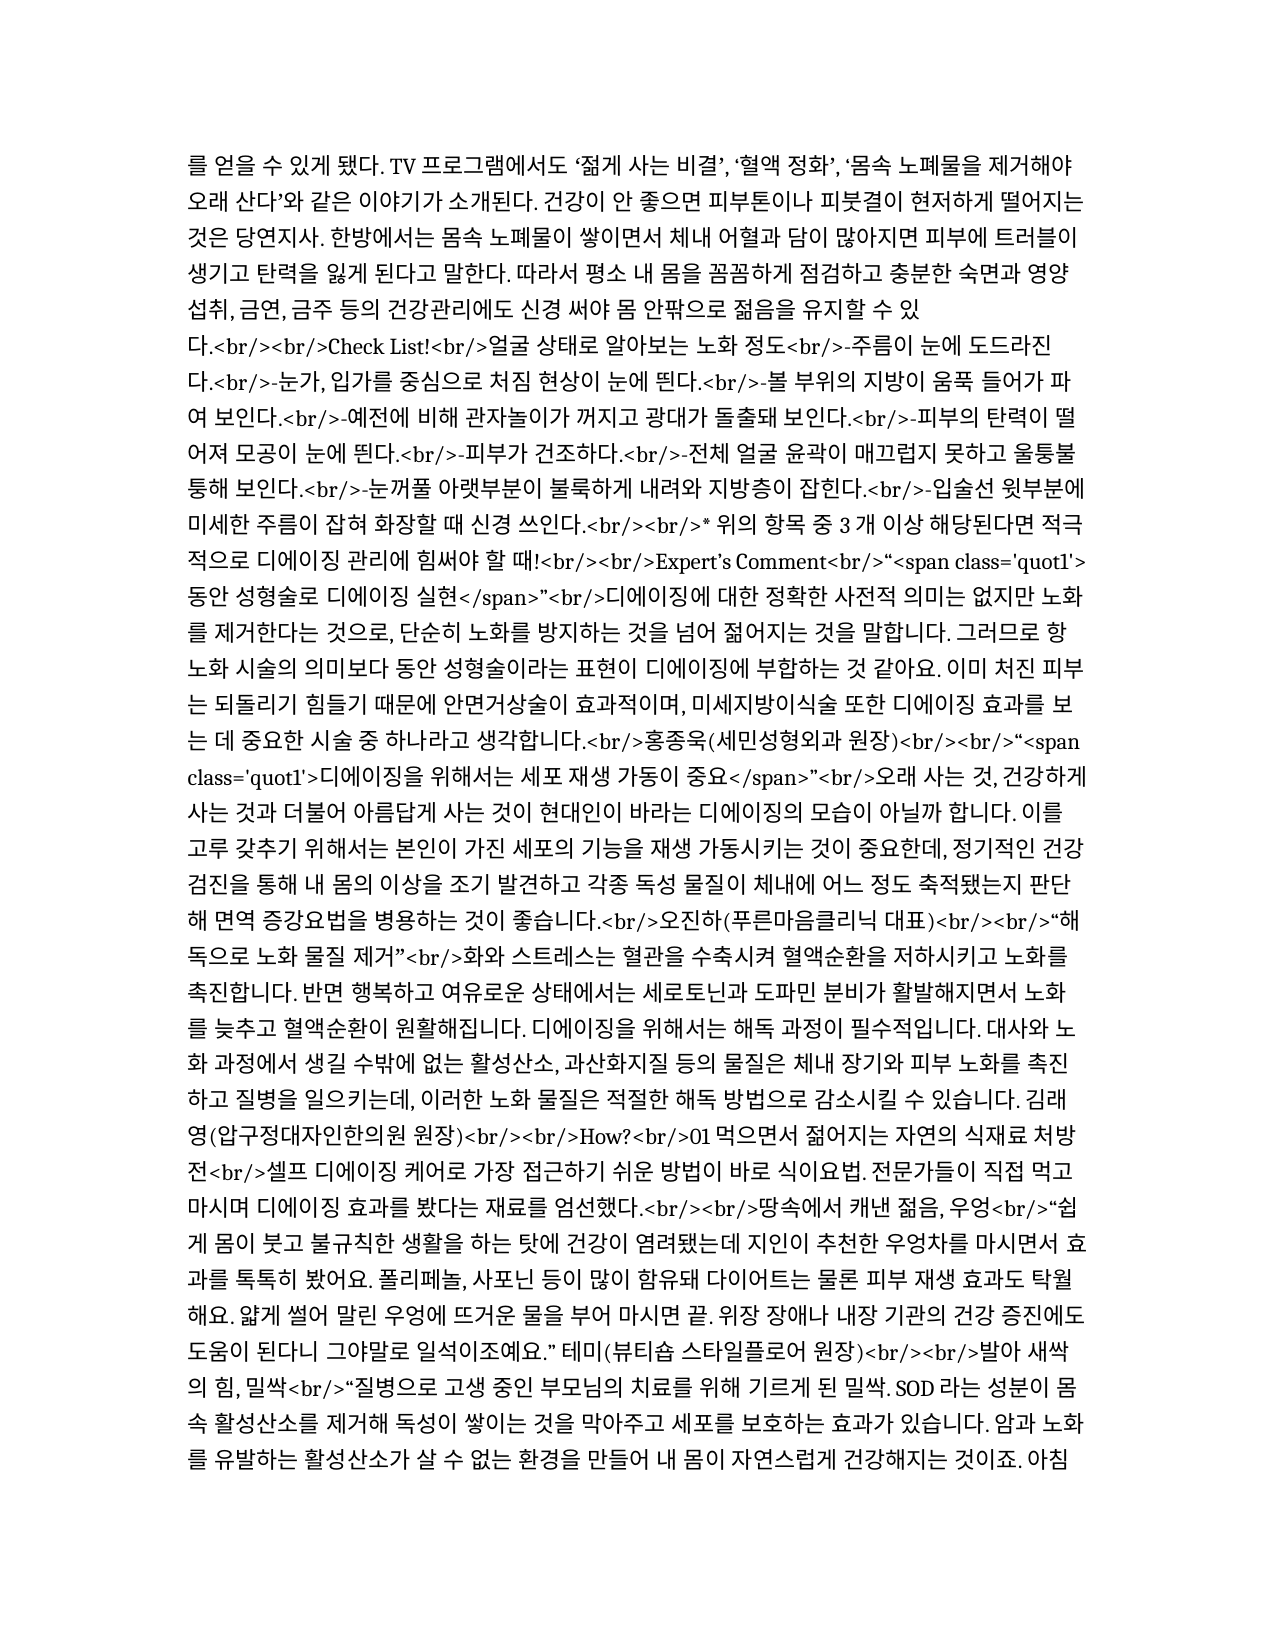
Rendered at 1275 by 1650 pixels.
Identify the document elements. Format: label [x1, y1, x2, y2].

text [187, 150, 1087, 1475]
